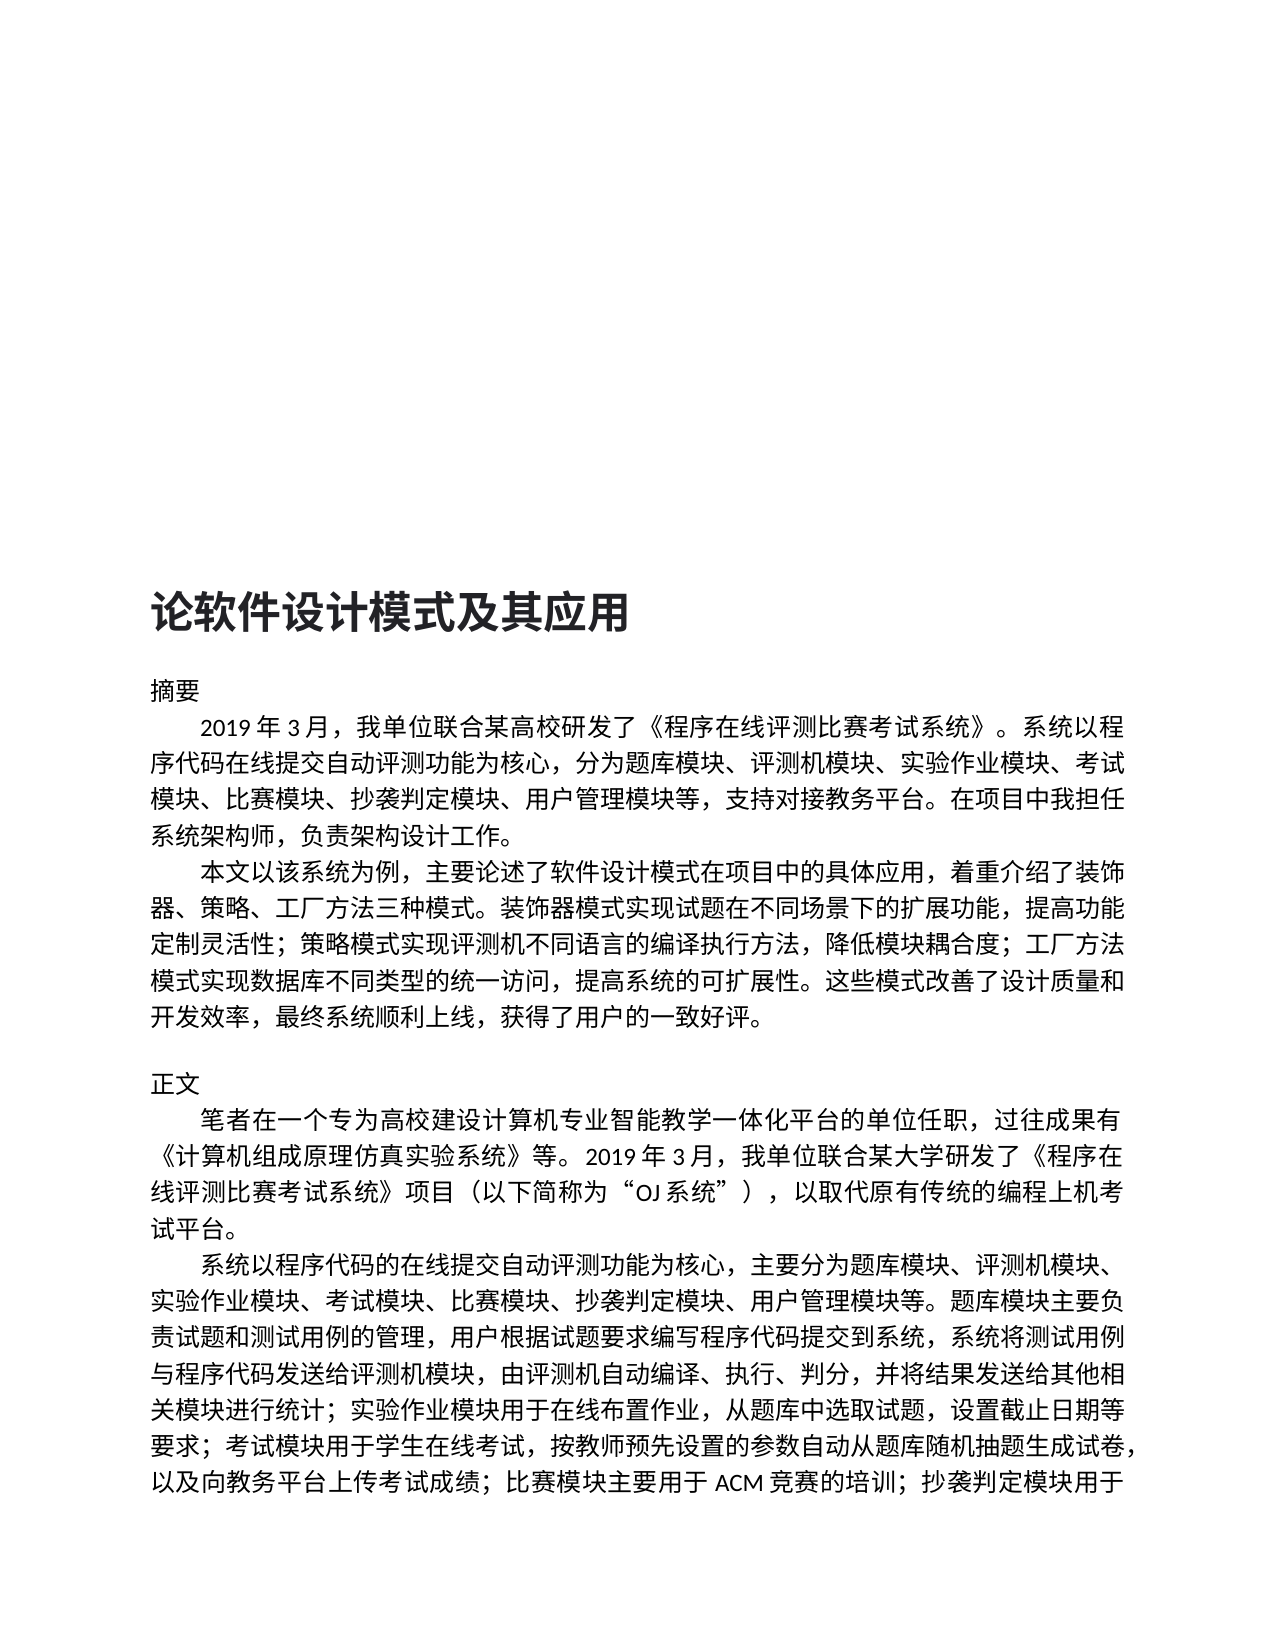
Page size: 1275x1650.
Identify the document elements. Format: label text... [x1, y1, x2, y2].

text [150, 1245, 1125, 1499]
text 笔者在一个专为高校建设计算机专业智能教学一体化平台的单位任职，过往成果有《计算机组成原理仿真实验系统》等。2019年3月，我单位联合某大学研发了《程序在线评测比赛考试系统》项目（以下简称为“OJ系统”），以取代原有传统的编程上机考试平台。 [150, 1100, 1125, 1245]
text 摘要 [150, 671, 1125, 707]
subtitle 论软件设计模式及其应用 [150, 577, 1125, 641]
text 本文以该系统为例，主要论述了软件设计模式在项目中的具体应用，着重介绍了装饰器、策略、工厂方法三种模式。装饰器模式实现试题在不同场景下的扩展功能，提高功能定制灵活性；策略模式实现评测机不同语言的编译执行方法，降低模块耦合度；工厂方法模式实现数据库不同类型的统一访问，提高系统的可扩展性。这些模式改善了设计质量和开发效率，最终系统顺利上线，获得了用户的一致好评。 [150, 852, 1125, 1034]
text 2019年3月，我单位联合某高校研发了《程序在线评测比赛考试系统》。系统以程序代码在线提交自动评测功能为核心，分为题库模块、评测机模块、实验作业模块、考试模块、比赛模块、抄袭判定模块、用户管理模块等，支持对接教务平台。在项目中我担任系统架构师，负责架构设计工作。 [150, 707, 1125, 852]
text 正文 [150, 1064, 1125, 1100]
